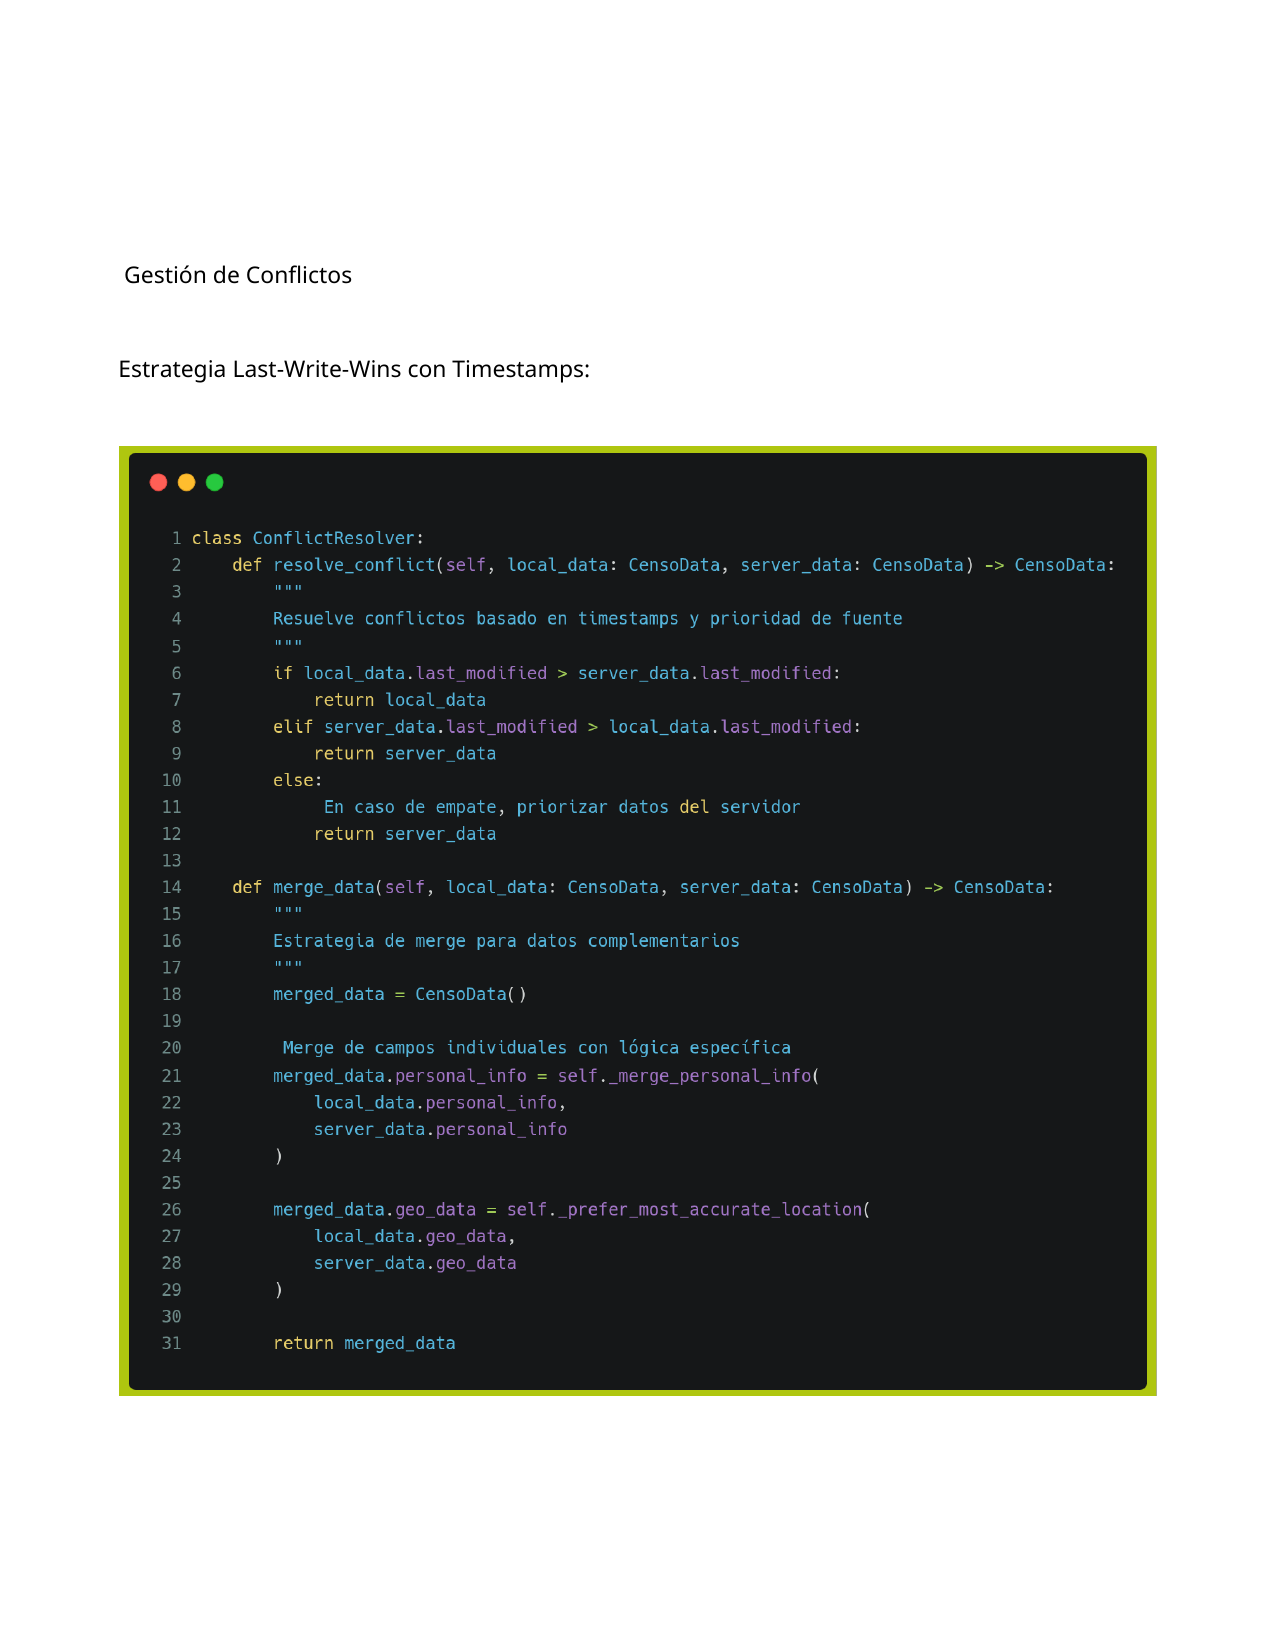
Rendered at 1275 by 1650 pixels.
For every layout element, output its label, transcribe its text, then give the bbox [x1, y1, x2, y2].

text Gestión de Conflictos [118, 259, 1157, 290]
text Estrategia Last-Write-Wins con Timestamps: [118, 352, 1157, 384]
picture [118, 446, 1157, 1396]
